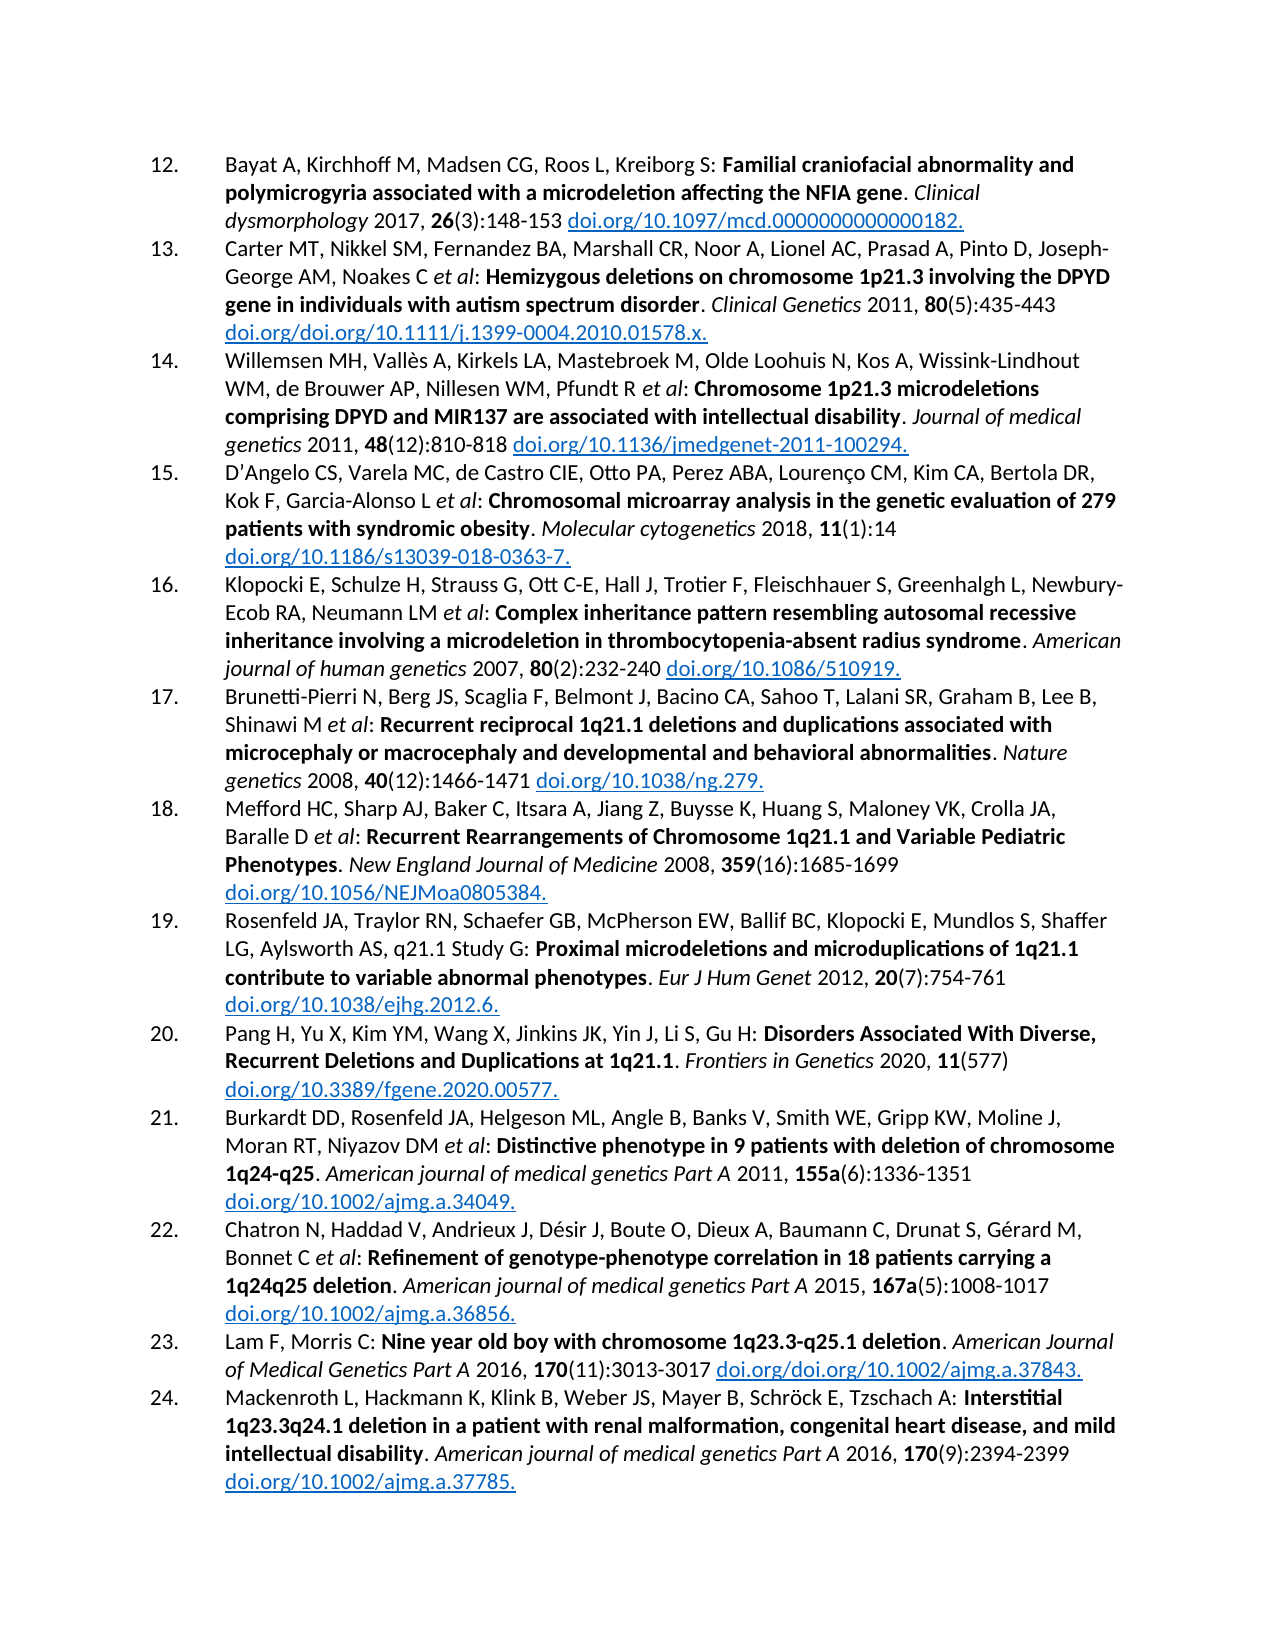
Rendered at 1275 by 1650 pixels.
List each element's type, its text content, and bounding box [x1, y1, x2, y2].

text 18. Mefford HC, Sharp AJ, Baker C, Itsara A, Jiang Z, Buysse K, Huang S, Maloney VK, Crolla JA, Baralle D et al: Recurrent Rearrangements of Chromosome 1q21.1 and Variable Pediatric Phenotypes. New England Journal of Medicine 2008, 359(16):1685-1699 doi.org/10.1056/NEJMoa0805384. [150, 794, 1125, 907]
text 13. Carter MT, Nikkel SM, Fernandez BA, Marshall CR, Noor A, Lionel AC, Prasad A, Pinto D, Joseph-George AM, Noakes C et al: Hemizygous deletions on chromosome 1p21.3 involving the DPYD gene in individuals with autism spectrum disorder. Clinical Genetics 2011, 80(5):435-443 doi.org/doi.org/10.1111/j.1399-0004.2010.01578.x. [150, 234, 1125, 346]
text 23. Lam F, Morris C: Nine year old boy with chromosome 1q23.3-q25.1 deletion. American Journal of Medical Genetics Part A 2016, 170(11):3013-3017 doi.org/doi.org/10.1002/ajmg.a.37843. [150, 1327, 1125, 1383]
text 17. Brunetti-Pierri N, Berg JS, Scaglia F, Belmont J, Bacino CA, Sahoo T, Lalani SR, Graham B, Lee B, Shinawi M et al: Recurrent reciprocal 1q21.1 deletions and duplications associated with microcephaly or macrocephaly and developmental and behavioral abnormalities. Nature genetics 2008, 40(12):1466-1471 doi.org/10.1038/ng.279. [150, 682, 1125, 794]
text 14. Willemsen MH, Vallès A, Kirkels LA, Mastebroek M, Olde Loohuis N, Kos A, Wissink-Lindhout WM, de Brouwer AP, Nillesen WM, Pfundt R et al: Chromosome 1p21.3 microdeletions comprising DPYD and MIR137 are associated with intellectual disability. Journal of medical genetics 2011, 48(12):810-818 doi.org/10.1136/jmedgenet-2011-100294. [150, 346, 1125, 458]
text 24. Mackenroth L, Hackmann K, Klink B, Weber JS, Mayer B, Schröck E, Tzschach A: Interstitial 1q23.3q24.1 deletion in a patient with renal malformation, congenital heart disease, and mild intellectual disability. American journal of medical genetics Part A 2016, 170(9):2394-2399 doi.org/10.1002/ajmg.a.37785. [150, 1383, 1125, 1495]
text 19. Rosenfeld JA, Traylor RN, Schaefer GB, McPherson EW, Ballif BC, Klopocki E, Mundlos S, Shaffer LG, Aylsworth AS, q21.1 Study G: Proximal microdeletions and microduplications of 1q21.1 contribute to variable abnormal phenotypes. Eur J Hum Genet 2012, 20(7):754-761 doi.org/10.1038/ejhg.2012.6. [150, 907, 1125, 1019]
text 20. Pang H, Yu X, Kim YM, Wang X, Jinkins JK, Yin J, Li S, Gu H: Disorders Associated With Diverse, Recurrent Deletions and Duplications at 1q21.1. Frontiers in Genetics 2020, 11(577) doi.org/10.3389/fgene.2020.00577. [150, 1019, 1125, 1103]
text 12. Bayat A, Kirchhoff M, Madsen CG, Roos L, Kreiborg S: Familial craniofacial abnormality and polymicrogyria associated with a microdeletion affecting the NFIA gene. Clinical dysmorphology 2017, 26(3):148-153 doi.org/10.1097/mcd.0000000000000182. [150, 150, 1125, 234]
text 15. D’Angelo CS, Varela MC, de Castro CIE, Otto PA, Perez ABA, Lourenço CM, Kim CA, Bertola DR, Kok F, Garcia-Alonso L et al: Chromosomal microarray analysis in the genetic evaluation of 279 patients with syndromic obesity. Molecular cytogenetics 2018, 11(1):14 doi.org/10.1186/s13039-018-0363-7. [150, 458, 1125, 570]
text 21. Burkardt DD, Rosenfeld JA, Helgeson ML, Angle B, Banks V, Smith WE, Gripp KW, Moline J, Moran RT, Niyazov DM et al: Distinctive phenotype in 9 patients with deletion of chromosome 1q24-q25. American journal of medical genetics Part A 2011, 155a(6):1336-1351 doi.org/10.1002/ajmg.a.34049. [150, 1103, 1125, 1215]
text 16. Klopocki E, Schulze H, Strauss G, Ott C-E, Hall J, Trotier F, Fleischhauer S, Greenhalgh L, Newbury-Ecob RA, Neumann LM et al: Complex inheritance pattern resembling autosomal recessive inheritance involving a microdeletion in thrombocytopenia-absent radius syndrome. American journal of human genetics 2007, 80(2):232-240 doi.org/10.1086/510919. [150, 570, 1125, 682]
text 22. Chatron N, Haddad V, Andrieux J, Désir J, Boute O, Dieux A, Baumann C, Drunat S, Gérard M, Bonnet C et al: Refinement of genotype-phenotype correlation in 18 patients carrying a 1q24q25 deletion. American journal of medical genetics Part A 2015, 167a(5):1008-1017 doi.org/10.1002/ajmg.a.36856. [150, 1215, 1125, 1327]
